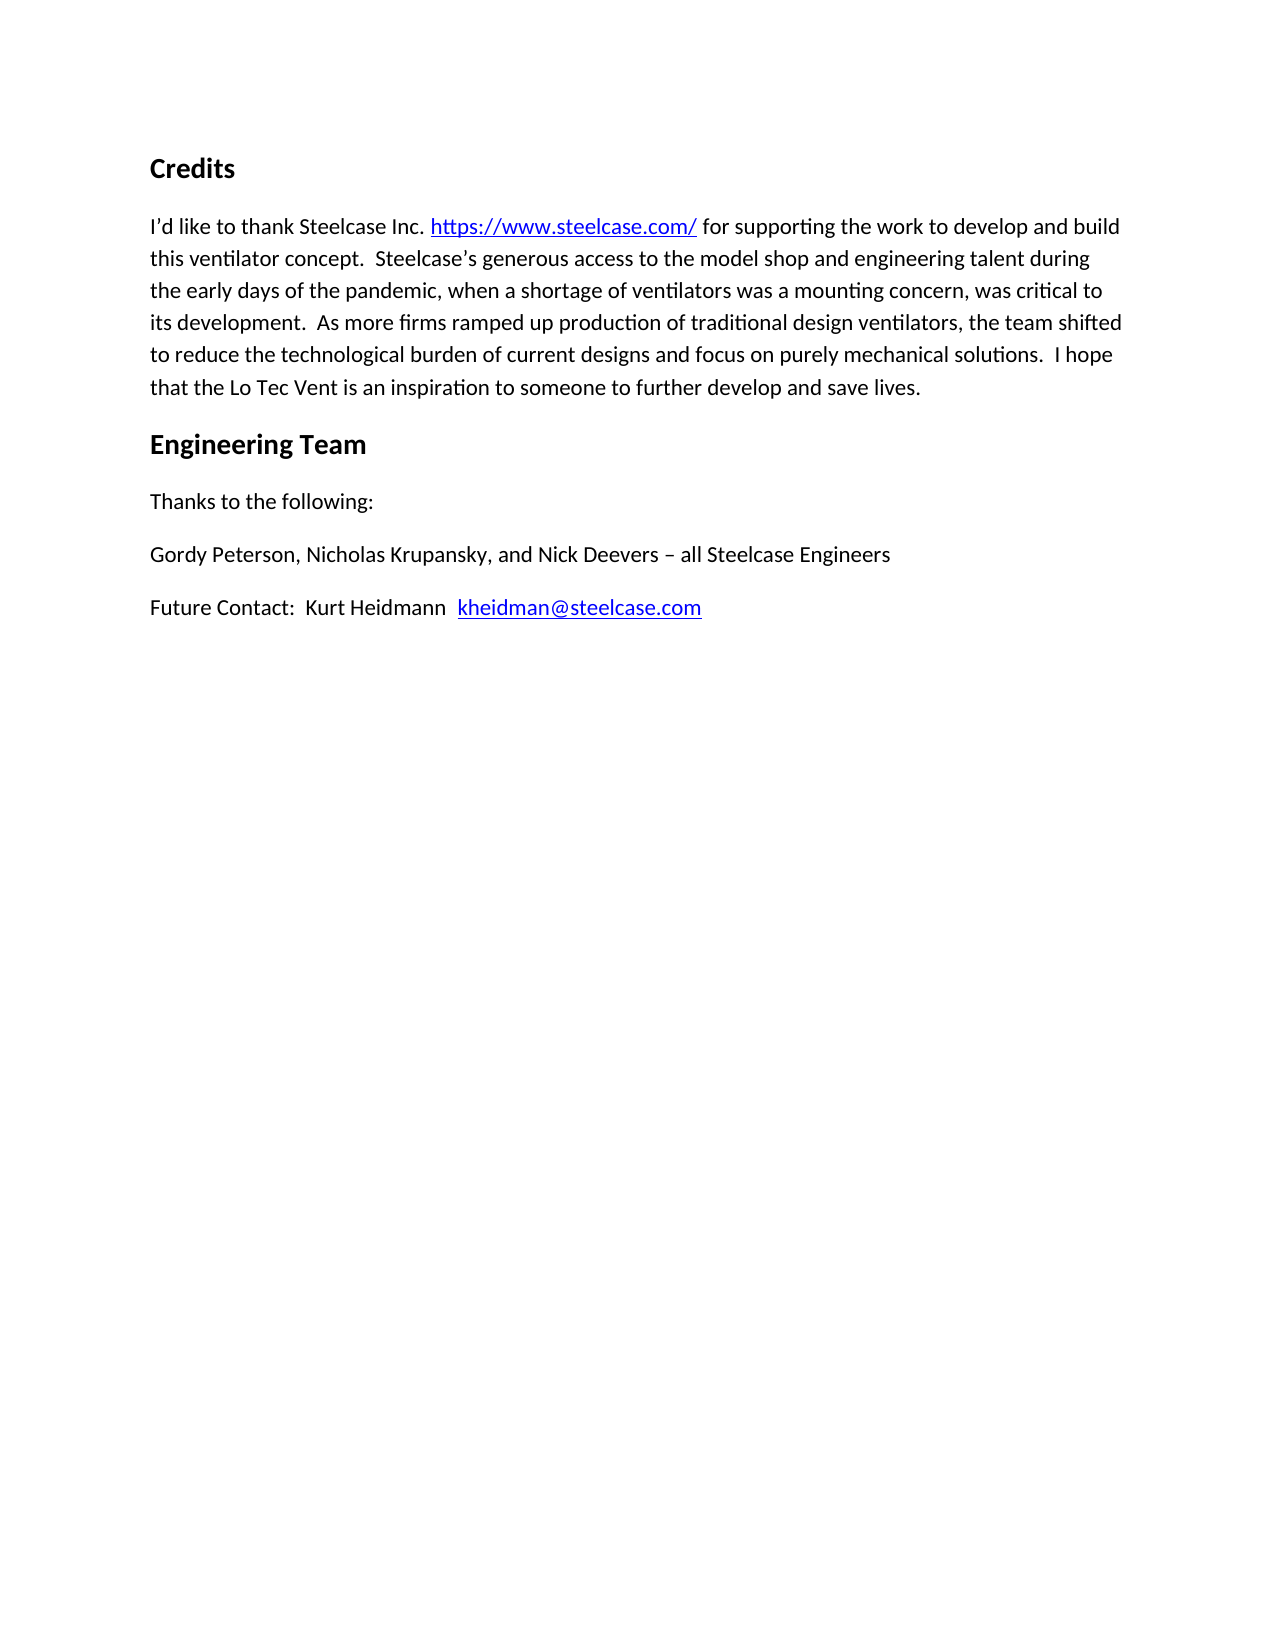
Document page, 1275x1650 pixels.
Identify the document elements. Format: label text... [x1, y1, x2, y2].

text Thanks to the following: [150, 487, 1125, 516]
text Credits [150, 150, 1125, 186]
text Future Contact: Kurt Heidmann kheidman@steelcase.com [150, 593, 1125, 622]
text Gordy Peterson, Nicholas Krupansky, and Nick Deevers – all Steelcase Engineers [150, 541, 1125, 568]
text I’d like to thank Steelcase Inc. https://www.steelcase.com/ for supporting the work to develop and build this ventilator concept. Steelcase’s generous access to the model shop and engineering talent during the early days of the pandemic, when a shortage of ventilators was a mounting concern, was critical to its development. As more firms ramped up production of traditional design ventilators, the team shifted to reduce the technological burden of current designs and focus on purely mechanical solutions. I hope that the Lo Tec Vent is an inspiration to someone to further develop and save lives. [150, 212, 1125, 401]
text Engineering Team [150, 426, 1125, 461]
